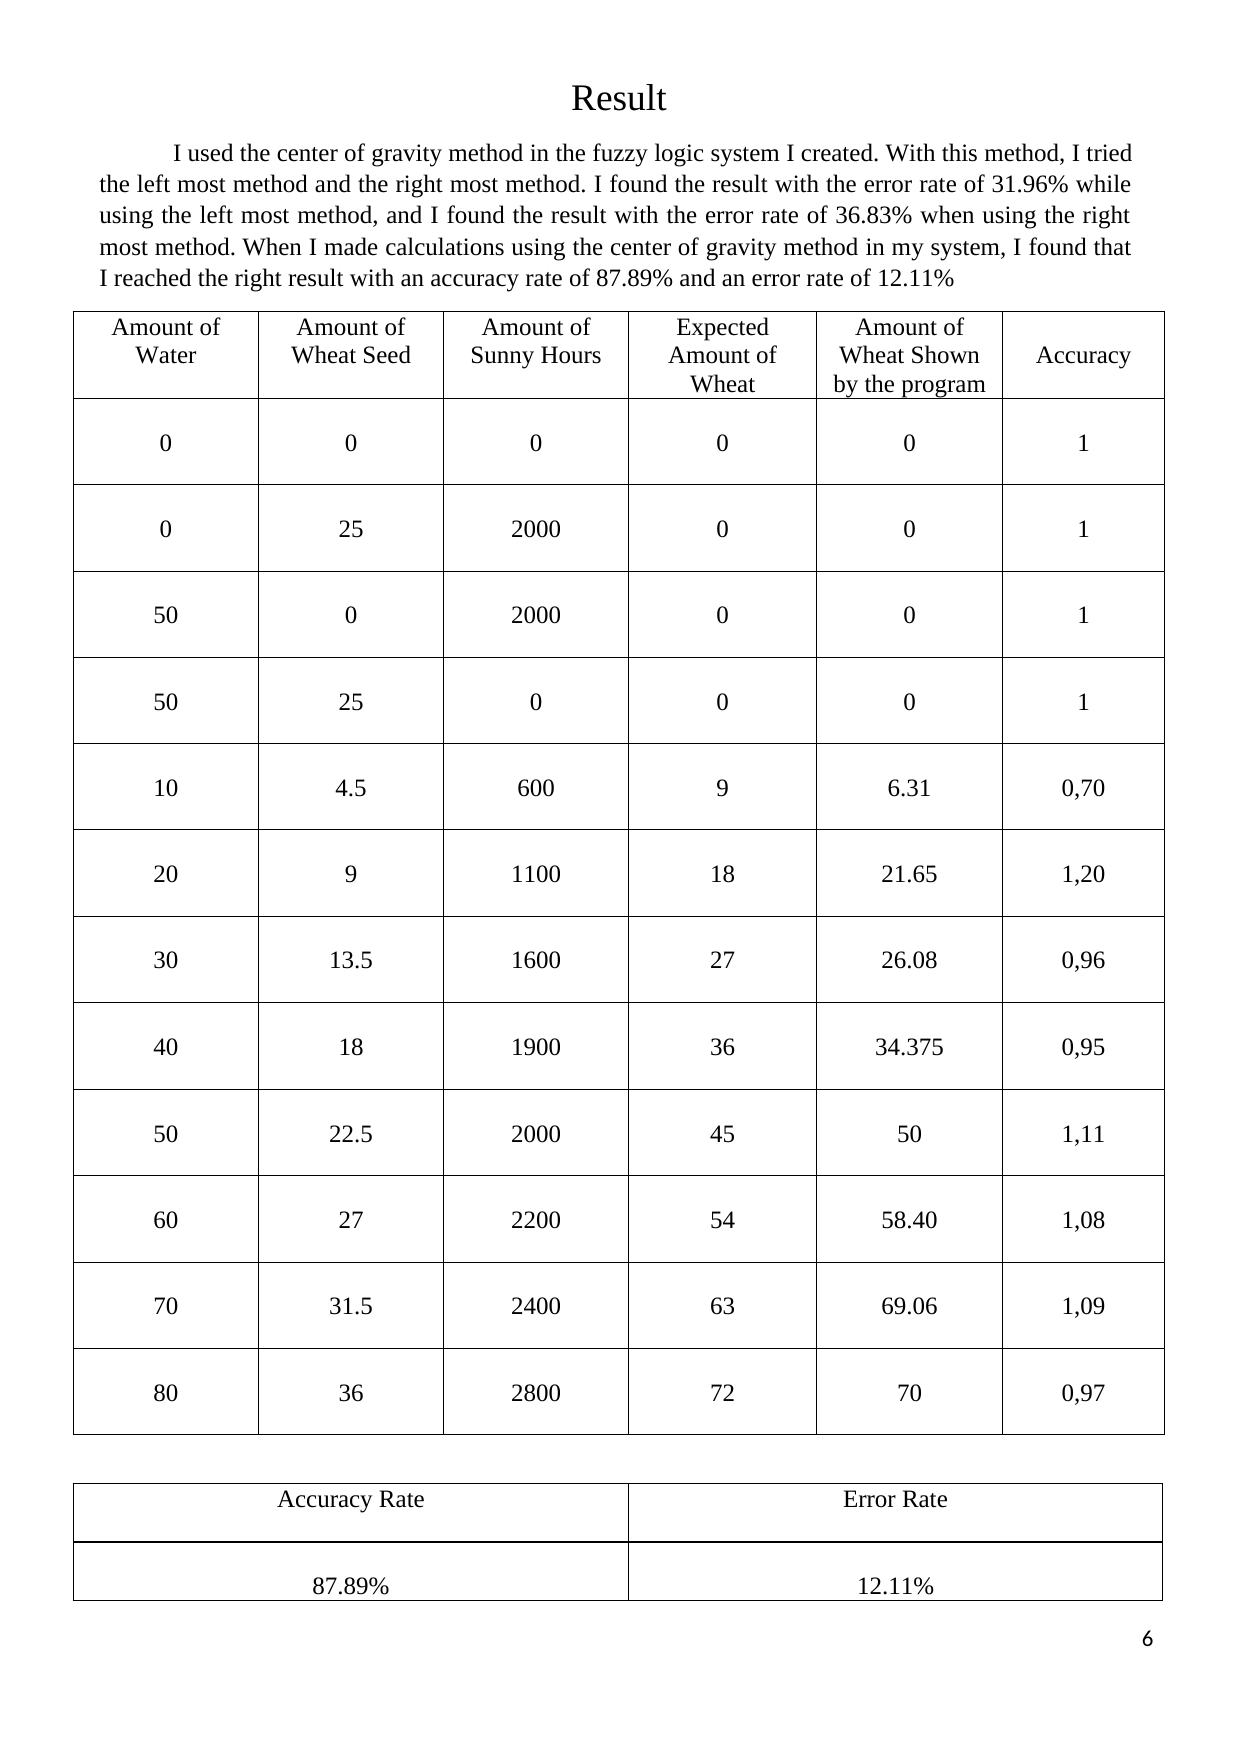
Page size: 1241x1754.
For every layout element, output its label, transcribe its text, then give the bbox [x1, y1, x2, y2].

table_cell 1,20 [1003, 830, 1164, 916]
table_cell 0,96 [1003, 917, 1164, 1002]
table_cell 1 [1003, 399, 1164, 484]
table_cell 27 [629, 917, 816, 1002]
table_header Expected Amount of Wheat [629, 312, 816, 398]
table_header Amount of Wheat Shown by the program [817, 312, 1002, 398]
table_header Error Rate [629, 1484, 1162, 1541]
table_cell 2000 [444, 572, 628, 657]
table_cell 0 [817, 658, 1002, 743]
table_cell 1,11 [1003, 1090, 1164, 1175]
table_cell 31.5 [259, 1263, 443, 1348]
table_cell 50 [74, 658, 258, 743]
table_cell 58.40 [817, 1176, 1002, 1262]
table_cell 0,97 [1003, 1349, 1164, 1434]
table_cell 1,08 [1003, 1176, 1164, 1262]
text Result [84, 75, 1153, 118]
table_cell 0 [259, 572, 443, 657]
table_cell 60 [74, 1176, 258, 1262]
table_cell 36 [629, 1003, 816, 1089]
table_cell 2200 [444, 1176, 628, 1262]
table_header Accuracy Rate [74, 1484, 628, 1541]
table_cell 21.65 [817, 830, 1002, 916]
table_header Amount of Water [74, 312, 258, 398]
table_cell 10 [74, 744, 258, 829]
table_header Amount of Sunny Hours [444, 312, 628, 398]
table_cell 1 [1003, 485, 1164, 571]
table_cell 0 [629, 572, 816, 657]
table_cell 1900 [444, 1003, 628, 1089]
table_cell 25 [259, 485, 443, 571]
table_cell 4.5 [259, 744, 443, 829]
table_cell 40 [74, 1003, 258, 1089]
table_cell 9 [629, 744, 816, 829]
table_cell 0 [444, 399, 628, 484]
table_cell 22.5 [259, 1090, 443, 1175]
table_cell 50 [74, 1090, 258, 1175]
table_cell 0 [629, 485, 816, 571]
table_cell 36 [259, 1349, 443, 1434]
table_cell 2800 [444, 1349, 628, 1434]
table_cell 70 [817, 1349, 1002, 1434]
table_cell 0 [444, 658, 628, 743]
table_cell 0 [629, 658, 816, 743]
table_cell 0 [817, 399, 1002, 484]
table_cell 27 [259, 1176, 443, 1262]
table_cell 2400 [444, 1263, 628, 1348]
table_cell 20 [74, 830, 258, 916]
table_cell 1100 [444, 830, 628, 916]
table_cell 70 [74, 1263, 258, 1348]
table_cell 12.11% [629, 1543, 1162, 1600]
table_cell 1,09 [1003, 1263, 1164, 1348]
table_cell 34.375 [817, 1003, 1002, 1089]
table_cell 26.08 [817, 917, 1002, 1002]
table_cell 600 [444, 744, 628, 829]
table_header Amount of Wheat Seed [259, 312, 443, 398]
table_cell 0 [629, 399, 816, 484]
table_cell 0,95 [1003, 1003, 1164, 1089]
table_cell 18 [259, 1003, 443, 1089]
table_cell 50 [817, 1090, 1002, 1175]
table_cell 0 [74, 399, 258, 484]
table_cell 45 [629, 1090, 816, 1175]
table_cell 0 [259, 399, 443, 484]
table_cell 30 [74, 917, 258, 1002]
table_cell 50 [74, 572, 258, 657]
text I used the center of gravity method in the fuzzy logic system I created. With this method, I tried the left most method and the right most method. I found the result with the error rate of 31.96% while using the left most method, and I found the result with the error rate of 36.83% when using the right most method. When I made calculations using the center of gravity method in my system, I found that I reached the right result with an accuracy rate of 87.89% and an error rate of 12.11% [99, 138, 1133, 292]
table_cell 87.89% [74, 1543, 628, 1600]
table_cell 0 [74, 485, 258, 571]
table_cell 0 [817, 572, 1002, 657]
table_cell 0,70 [1003, 744, 1164, 829]
table_cell 1 [1003, 658, 1164, 743]
table_cell 1600 [444, 917, 628, 1002]
table_cell 9 [259, 830, 443, 916]
table_cell 63 [629, 1263, 816, 1348]
table_cell 6.31 [817, 744, 1002, 829]
table_cell 2000 [444, 1090, 628, 1175]
table_header Accuracy [1003, 312, 1164, 398]
table_cell 69.06 [817, 1263, 1002, 1348]
table_cell 72 [629, 1349, 816, 1434]
table_cell 18 [629, 830, 816, 916]
table_cell 13.5 [259, 917, 443, 1002]
table_cell 54 [629, 1176, 816, 1262]
table_cell 1 [1003, 572, 1164, 657]
table_cell 80 [74, 1349, 258, 1434]
table_cell 0 [817, 485, 1002, 571]
table_cell 2000 [444, 485, 628, 571]
table_cell 25 [259, 658, 443, 743]
